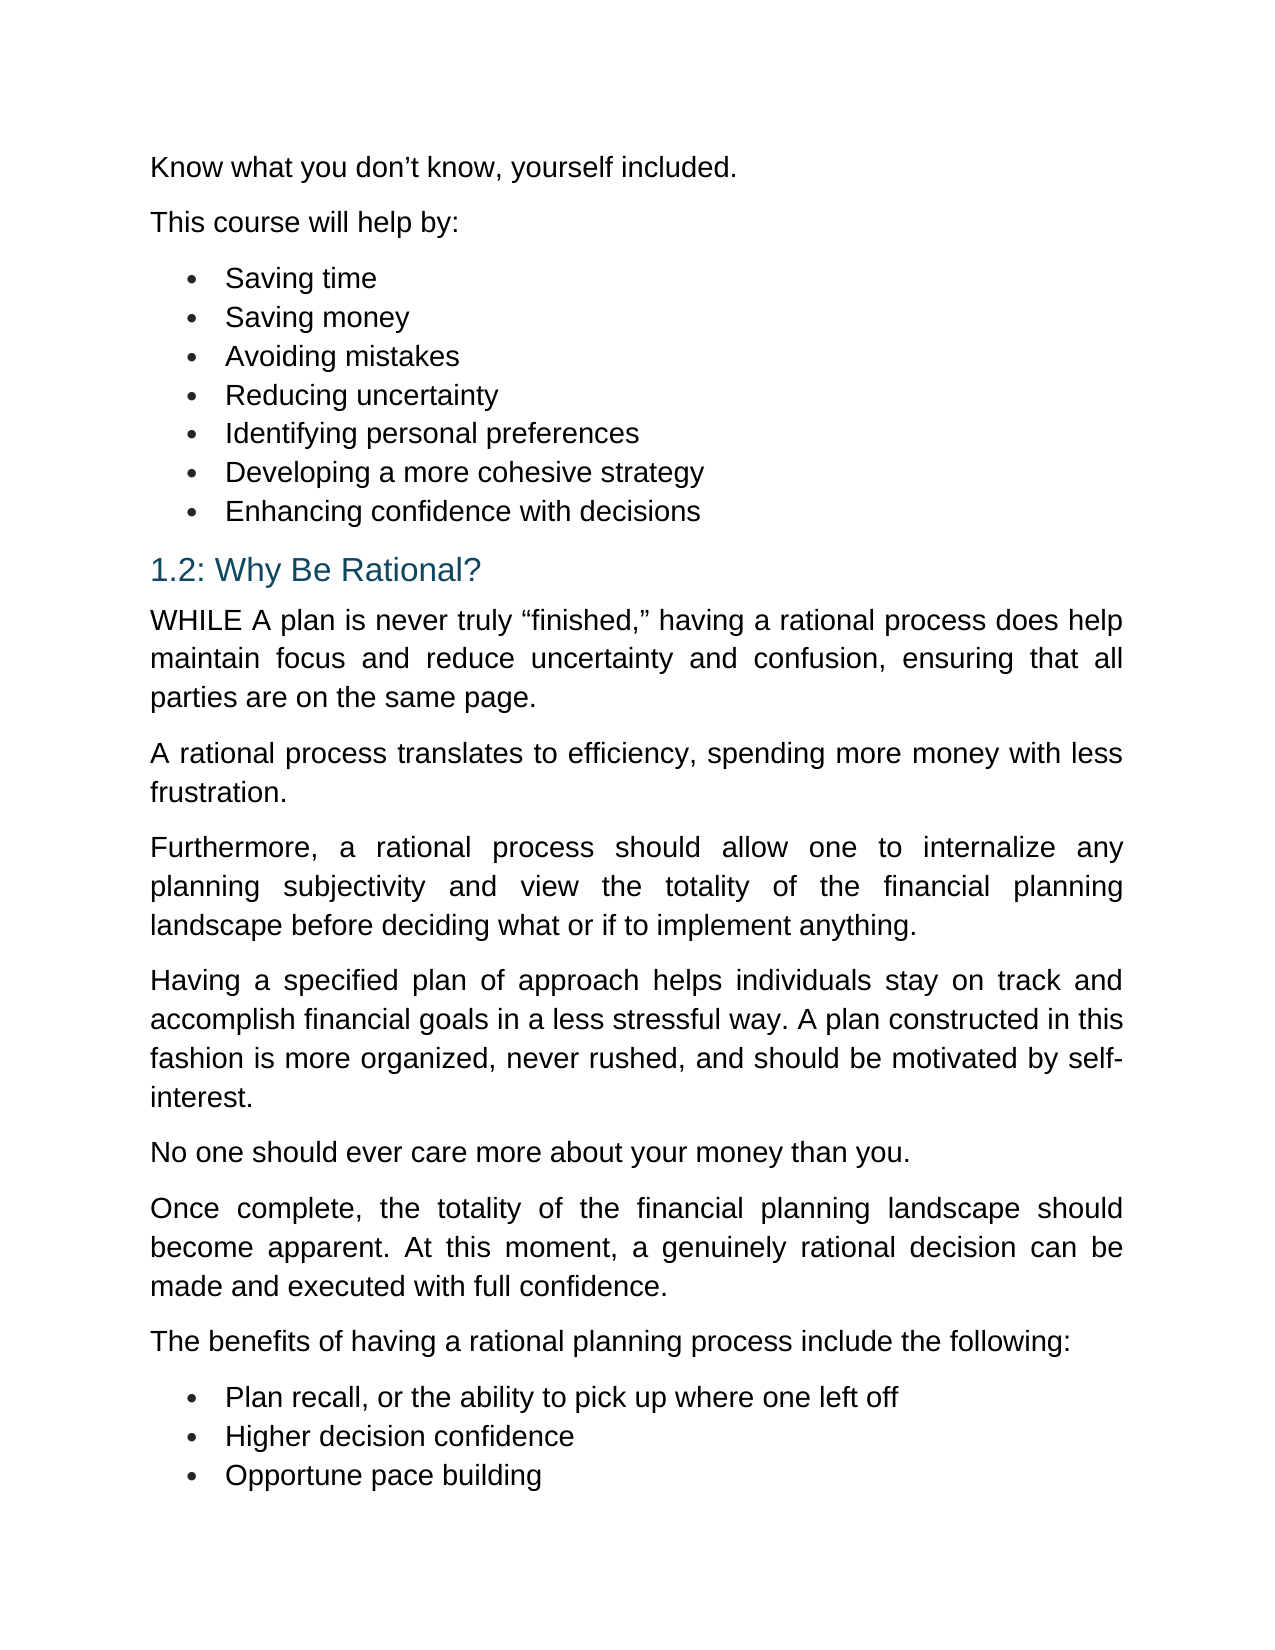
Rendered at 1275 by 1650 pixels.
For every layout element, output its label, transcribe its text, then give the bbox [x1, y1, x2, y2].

text Furthermore, a rational process should allow one to internalize any planning subjectivity and view the totality of the financial planning landscape before deciding what or if to implement anything. [150, 830, 1125, 941]
list Reducing uncertainty [187, 378, 1125, 411]
text Once complete, the totality of the financial planning landscape should become apparent. At this moment, a genuinely rational decision can be made and executed with full confidence. [150, 1191, 1125, 1302]
list Enhancing confidence with decisions [187, 494, 1125, 528]
list Higher decision confidence [187, 1419, 1125, 1452]
list Avoiding mistakes [187, 339, 1125, 372]
text This course will help by: [150, 206, 1125, 239]
text Having a specified plan of approach helps individuals stay on track and accomplish financial goals in a less stressful way. A plan constructed in this fashion is more organized, never rushed, and should be motivated by self-interest. [150, 963, 1125, 1113]
text WHILE A plan is never truly “finished,” having a rational process does help maintain focus and reduce uncertainty and confusion, ensuring that all parties are on the same page. [150, 603, 1125, 714]
list Saving money [187, 300, 1125, 333]
text A rational process translates to efficiency, spending more money with less frustration. [150, 736, 1125, 808]
list Plan recall, or the ability to pick up where one left off [187, 1380, 1125, 1413]
list Saving time [187, 261, 1125, 294]
list Opportune pace building [187, 1457, 1125, 1491]
text No one should ever care more about your money than you. [150, 1136, 1125, 1169]
text The benefits of having a rational planning process include the following: [150, 1324, 1125, 1358]
list Identifying personal preferences [187, 416, 1125, 450]
list Developing a more cohesive strategy [187, 455, 1125, 489]
subtitle 1.2: Why Be Rational? [150, 550, 1125, 588]
text Know what you don’t know, yourself included. [150, 150, 1125, 183]
